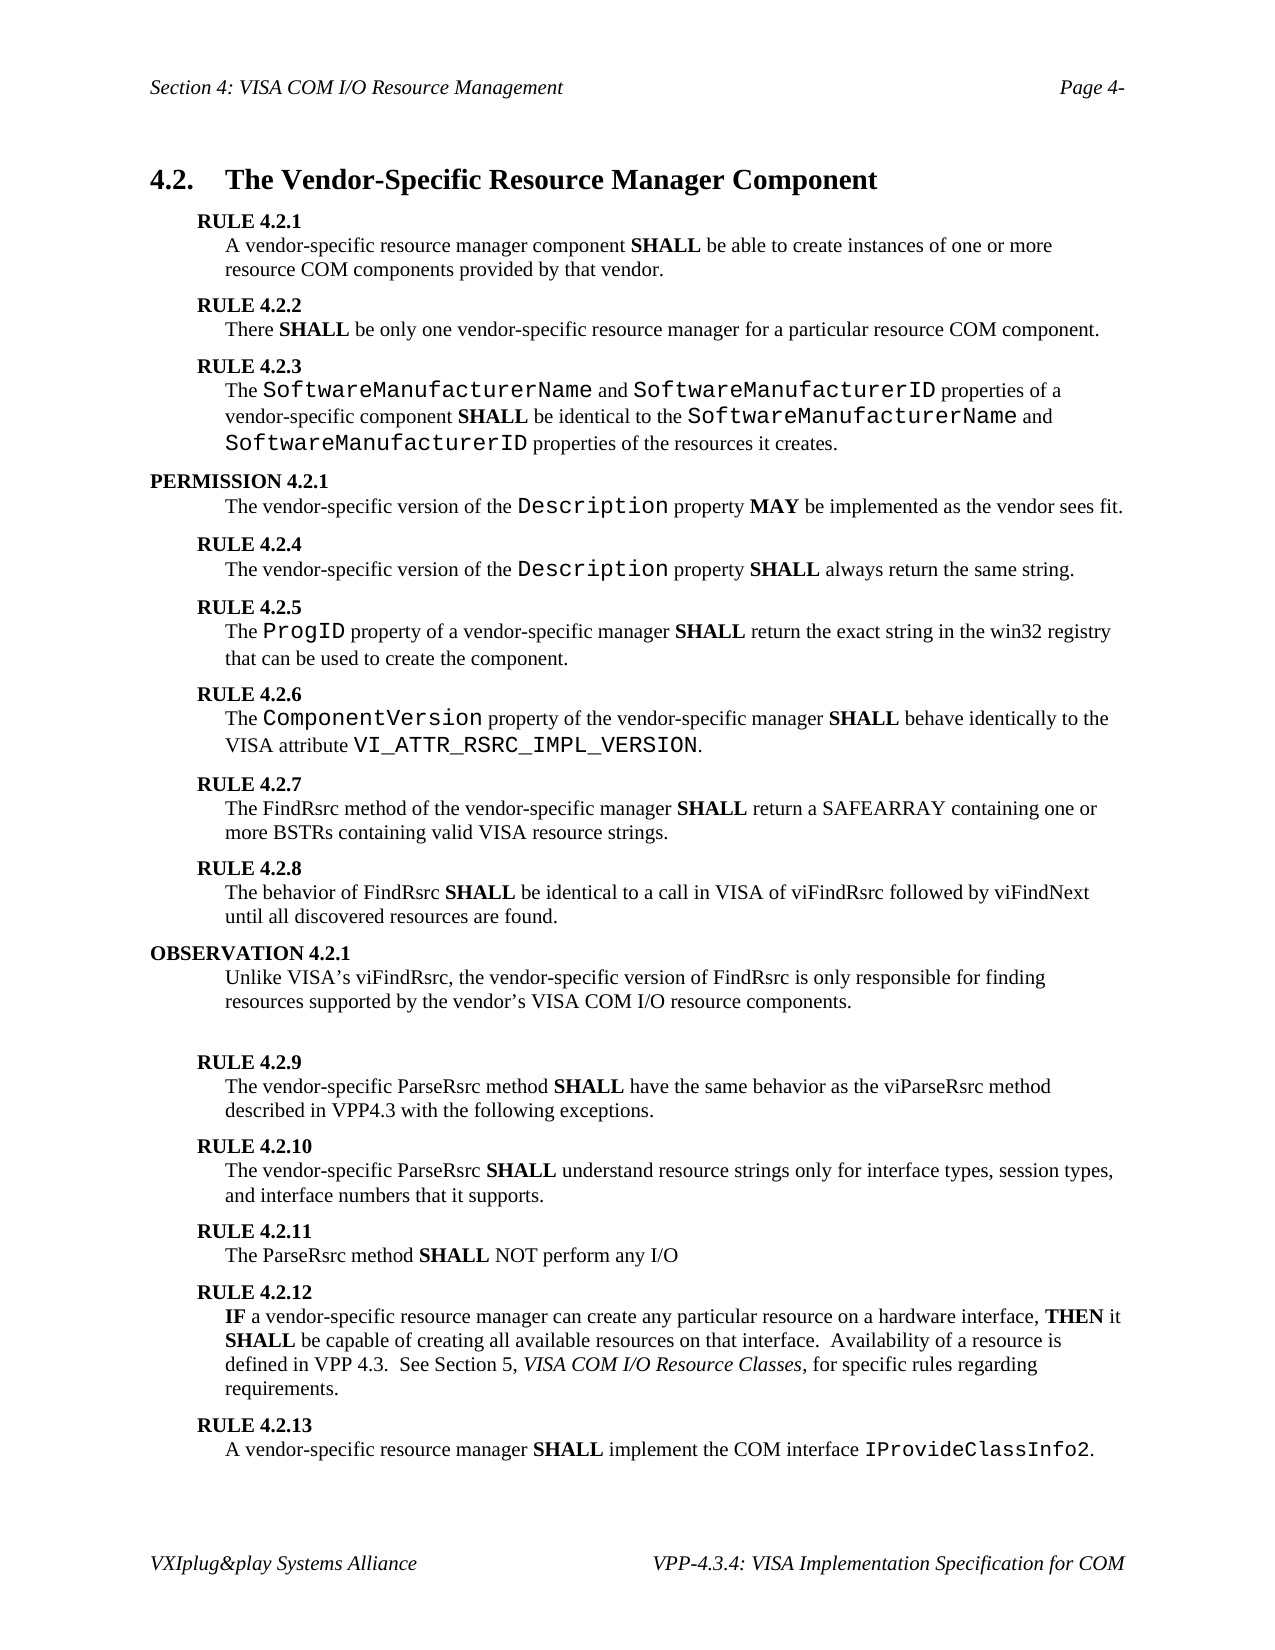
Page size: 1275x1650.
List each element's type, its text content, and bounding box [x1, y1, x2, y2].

text There SHALL be only one vendor-specific resource manager for a particular resource COM component. [225, 317, 1125, 341]
text The behavior of FindRsrc SHALL be identical to a call in VISA of viFindRsrc followed by viFindNext until all discovered resources are found. [225, 880, 1125, 928]
text The vendor-specific ParseRsrc SHALL understand resource strings only for interface types, session types, and interface numbers that it supports. [225, 1158, 1125, 1207]
text The FindRsrc method of the vendor-specific manager SHALL return a SAFEARRAY containing one or more BSTRs containing valid VISA resource strings. [225, 796, 1125, 844]
text A vendor-specific resource manager component SHALL be able to create instances of one or more resource COM components provided by that vendor. [225, 233, 1125, 281]
text A vendor-specific resource manager SHALL implement the COM interface IProvideClassInfo2. [225, 1437, 1125, 1462]
text The Vendor-Specific Resource Manager Component [150, 162, 1125, 196]
text IF a vendor-specific resource manager can create any particular resource on a hardware interface, THEN it SHALL be capable of creating all available resources on that interface. Availability of a resource is defined in VPP 4.3. See Section 5, VISA COM I/O Resource Classes, for specific rules regarding requirements. [225, 1304, 1125, 1400]
text The vendor-specific ParseRsrc method SHALL have the same behavior as the viParseRsrc method described in VPP4.3 with the following exceptions. [225, 1074, 1125, 1122]
text The vendor-specific version of the Description property MAY be implemented as the vendor sees fit. [225, 493, 1125, 520]
text The ComponentVersion property of the vendor-specific manager SHALL behave identically to the VISA attribute VI_ATTR_RSRC_IMPL_VERSION. [225, 706, 1125, 759]
text The ParseRsrc method SHALL NOT perform any I/O [225, 1243, 1125, 1267]
text Unlike VISA’s viFindRsrc, the vendor-specific version of FindRsrc is only responsible for finding resources supported by the vendor’s VISA COM I/O resource components. [225, 965, 1125, 1013]
text The SoftwareManufacturerName and SoftwareManufacturerID properties of a vendor-specific component SHALL be identical to the SoftwareManufacturerName and SoftwareManufacturerID properties of the resources it creates. [225, 378, 1125, 457]
text The vendor-specific version of the Description property SHALL always return the same string. [225, 556, 1125, 583]
text The ProgID property of a vendor-specific manager SHALL return the exact string in the win32 registry that can be used to create the component. [225, 619, 1125, 670]
